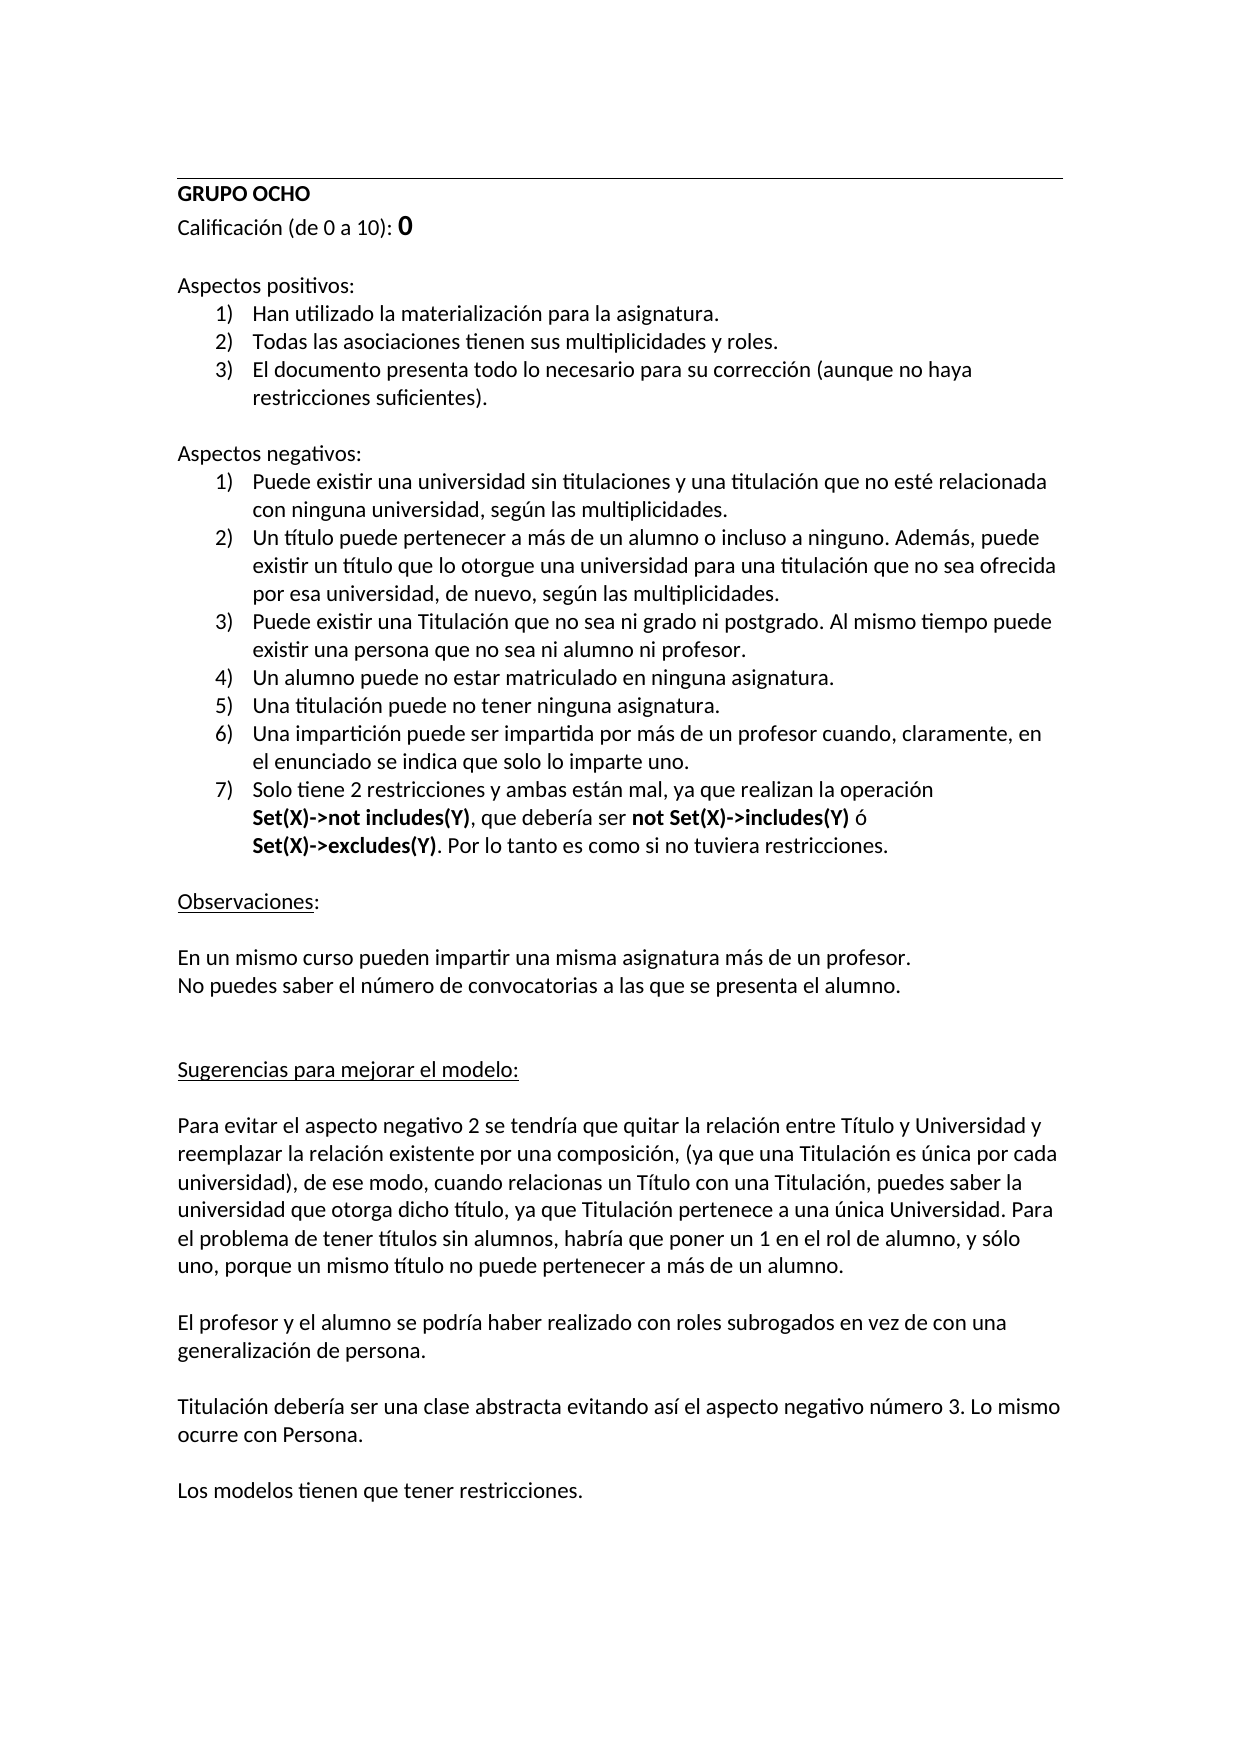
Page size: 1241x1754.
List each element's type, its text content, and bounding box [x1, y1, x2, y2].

text Los modelos tienen que tener restricciones. [177, 1476, 1063, 1504]
text Aspectos negativos: [177, 439, 1063, 467]
text Para evitar el aspecto negativo 2 se tendría que quitar la relación entre Título y Universidad y reemplazar la relación existente por una composición, (ya que una Titulación es única por cada universidad), de ese modo, cuando relacionas un Título con una Titulación, puedes saber la universidad que otorga dicho título, ya que Titulación pertenece a una única Universidad. Para el problema de tener títulos sin alumnos, habría que poner un 1 en el rol de alumno, y sólo uno, porque un mismo título no puede pertenecer a más de un alumno. [177, 1112, 1063, 1280]
list Todas las asociaciones tienen sus multiplicidades y roles. [215, 327, 1063, 355]
list Un alumno puede no estar matriculado en ninguna asignatura. [215, 663, 1063, 691]
text No puedes saber el número de convocatorias a las que se presenta el alumno. [177, 971, 1063, 999]
list Una titulación puede no tener ninguna asignatura. [215, 691, 1063, 719]
text El profesor y el alumno se podría haber realizado con roles subrogados en vez de con una generalización de persona. [177, 1308, 1063, 1364]
text En un mismo curso pueden impartir una misma asignatura más de un profesor. [177, 943, 1063, 971]
list Puede existir una universidad sin titulaciones y una titulación que no esté relacionada con ninguna universidad, según las multiplicidades. [215, 467, 1063, 523]
text Titulación debería ser una clase abstracta evitando así el aspecto negativo número 3. Lo mismo ocurre con Persona. [177, 1392, 1063, 1448]
list Puede existir una Titulación que no sea ni grado ni postgrado. Al mismo tiempo puede existir una persona que no sea ni alumno ni profesor. [215, 607, 1063, 663]
list Una impartición puede ser impartida por más de un profesor cuando, claramente, en el enunciado se indica que solo lo imparte uno. [215, 719, 1063, 775]
text GRUPO OCHO [177, 179, 1063, 207]
text Observaciones: [177, 887, 1063, 915]
list Un título puede pertenecer a más de un alumno o incluso a ninguno. Además, puede existir un título que lo otorgue una universidad para una titulación que no sea ofrecida por esa universidad, de nuevo, según las multiplicidades. [215, 523, 1063, 607]
list Solo tiene 2 restricciones y ambas están mal, ya que realizan la operación Set(X)->not includes(Y), que debería ser not Set(X)->includes(Y) ó Set(X)->excludes(Y). Por lo tanto es como si no tuviera restricciones. [215, 775, 1063, 859]
list El documento presenta todo lo necesario para su corrección (aunque no haya restricciones suficientes). [215, 355, 1063, 411]
text Aspectos positivos: [177, 271, 1063, 299]
text Calificación (de 0 a 10): 0 [177, 207, 1063, 243]
list Han utilizado la materialización para la asignatura. [215, 299, 1063, 327]
text Sugerencias para mejorar el modelo: [177, 1056, 1063, 1083]
